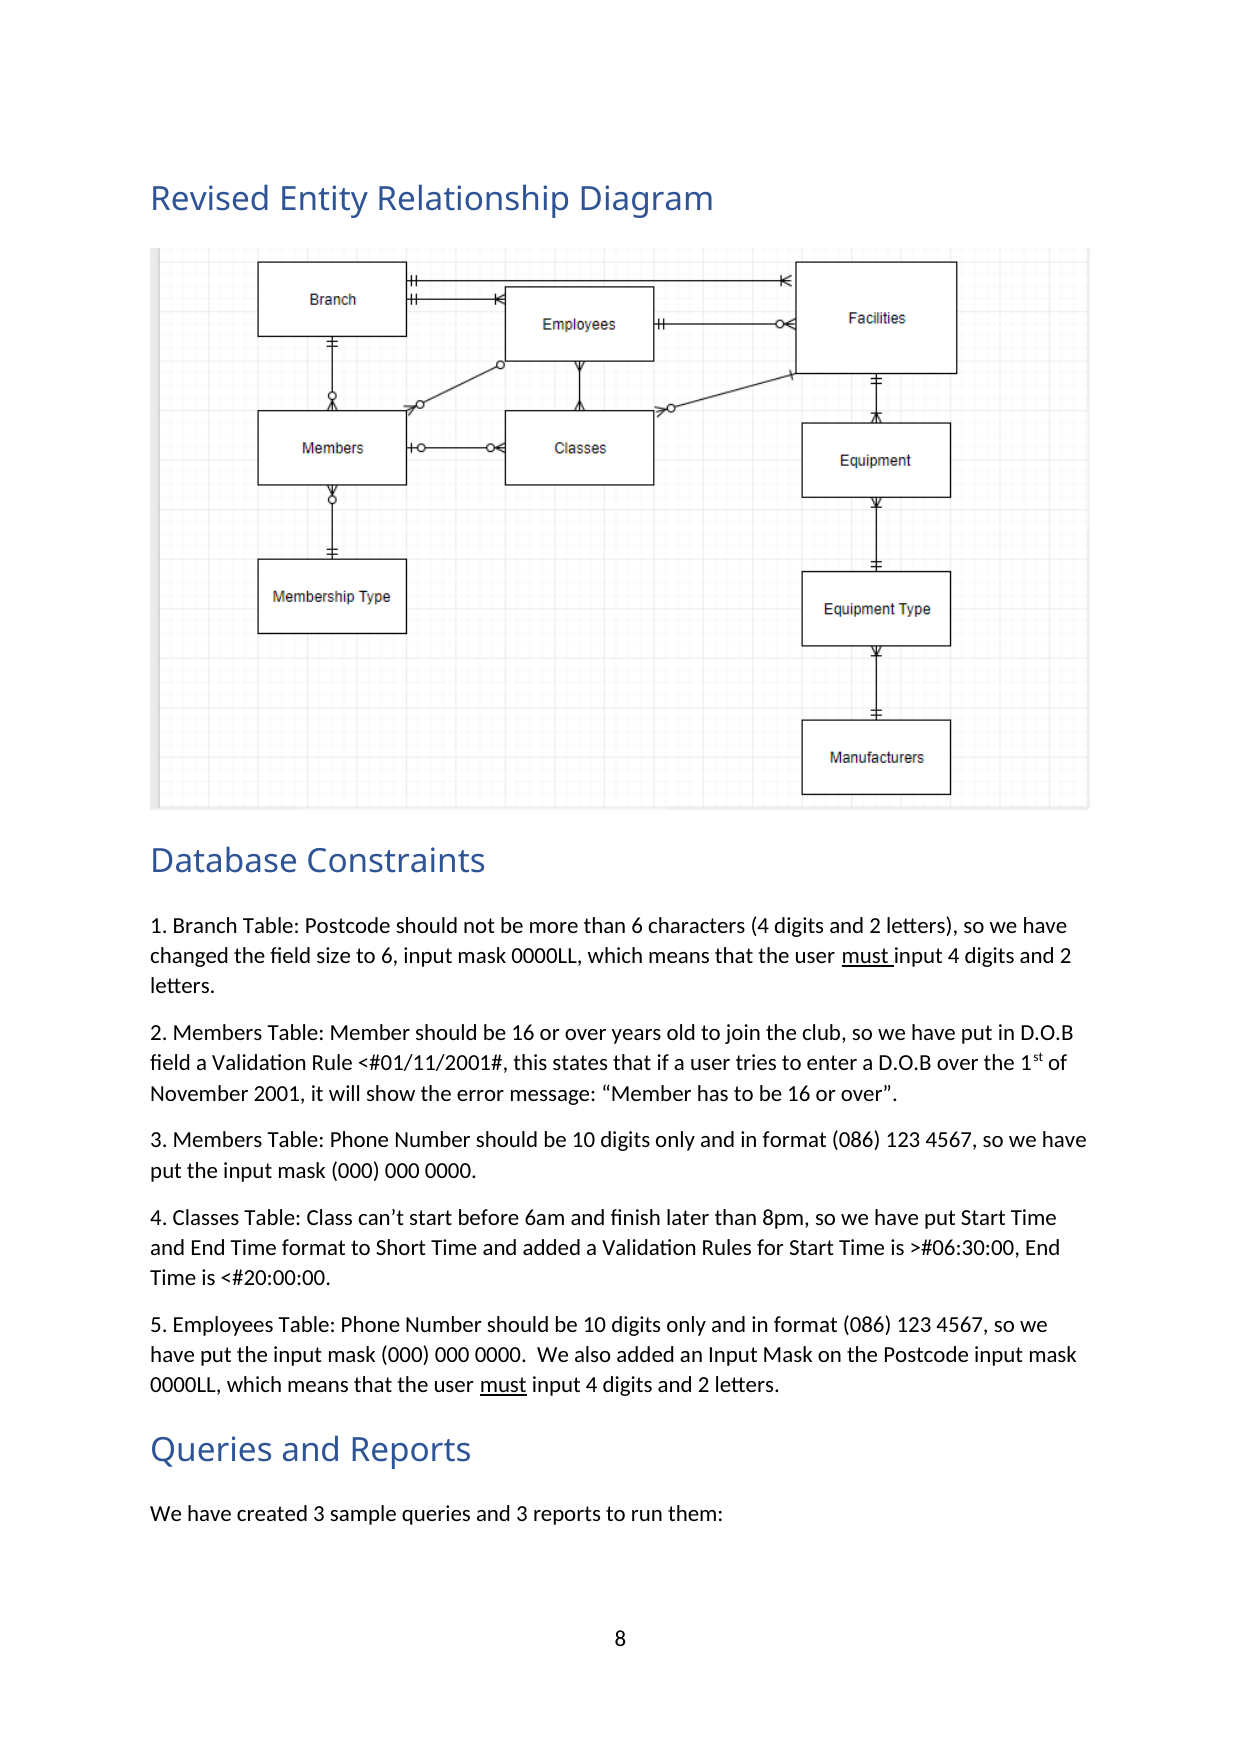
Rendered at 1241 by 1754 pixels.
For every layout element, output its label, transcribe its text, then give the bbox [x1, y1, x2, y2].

text 5. Employees Table: Phone Number should be 10 digits only and in format (086) 123 4567, so we have put the input mask (000) 000 0000. We also added an Input Mask on the Postcode input mask 0000LL, which means that the user must input 4 digits and 2 letters. [150, 1310, 1090, 1398]
text 4. Classes Table: Class can’t start before 6am and finish later than 8pm, so we have put Start Time and End Time format to Short Time and added a Validation Rules for Start Time is >#06:30:00, End Time is <#20:00:00. [150, 1203, 1090, 1291]
text We have created 3 sample queries and 3 reports to run them: [150, 1499, 1090, 1527]
subtitle Queries and Reports [150, 1426, 1090, 1471]
text 1. Branch Table: Postcode should not be more than 6 characters (4 digits and 2 letters), so we have changed the field size to 6, input mask 0000LL, which means that the user must input 4 digits and 2 letters. [150, 911, 1090, 999]
text 2. Members Table: Member should be 16 or over years old to join the club, so we have put in D.O.B field a Validation Rule <#01/11/2001#, this states that if a user tries to enter a D.O.B over the 1st of November 2001, it will show the error message: “Member has to be 16 or over”. [150, 1018, 1090, 1107]
subtitle Database Constraints [150, 837, 1090, 882]
subtitle Revised Entity Relationship Diagram [150, 175, 1090, 220]
picture [150, 248, 1091, 810]
text 3. Members Table: Phone Number should be 10 digits only and in format (086) 123 4567, so we have put the input mask (000) 000 0000. [150, 1126, 1090, 1184]
